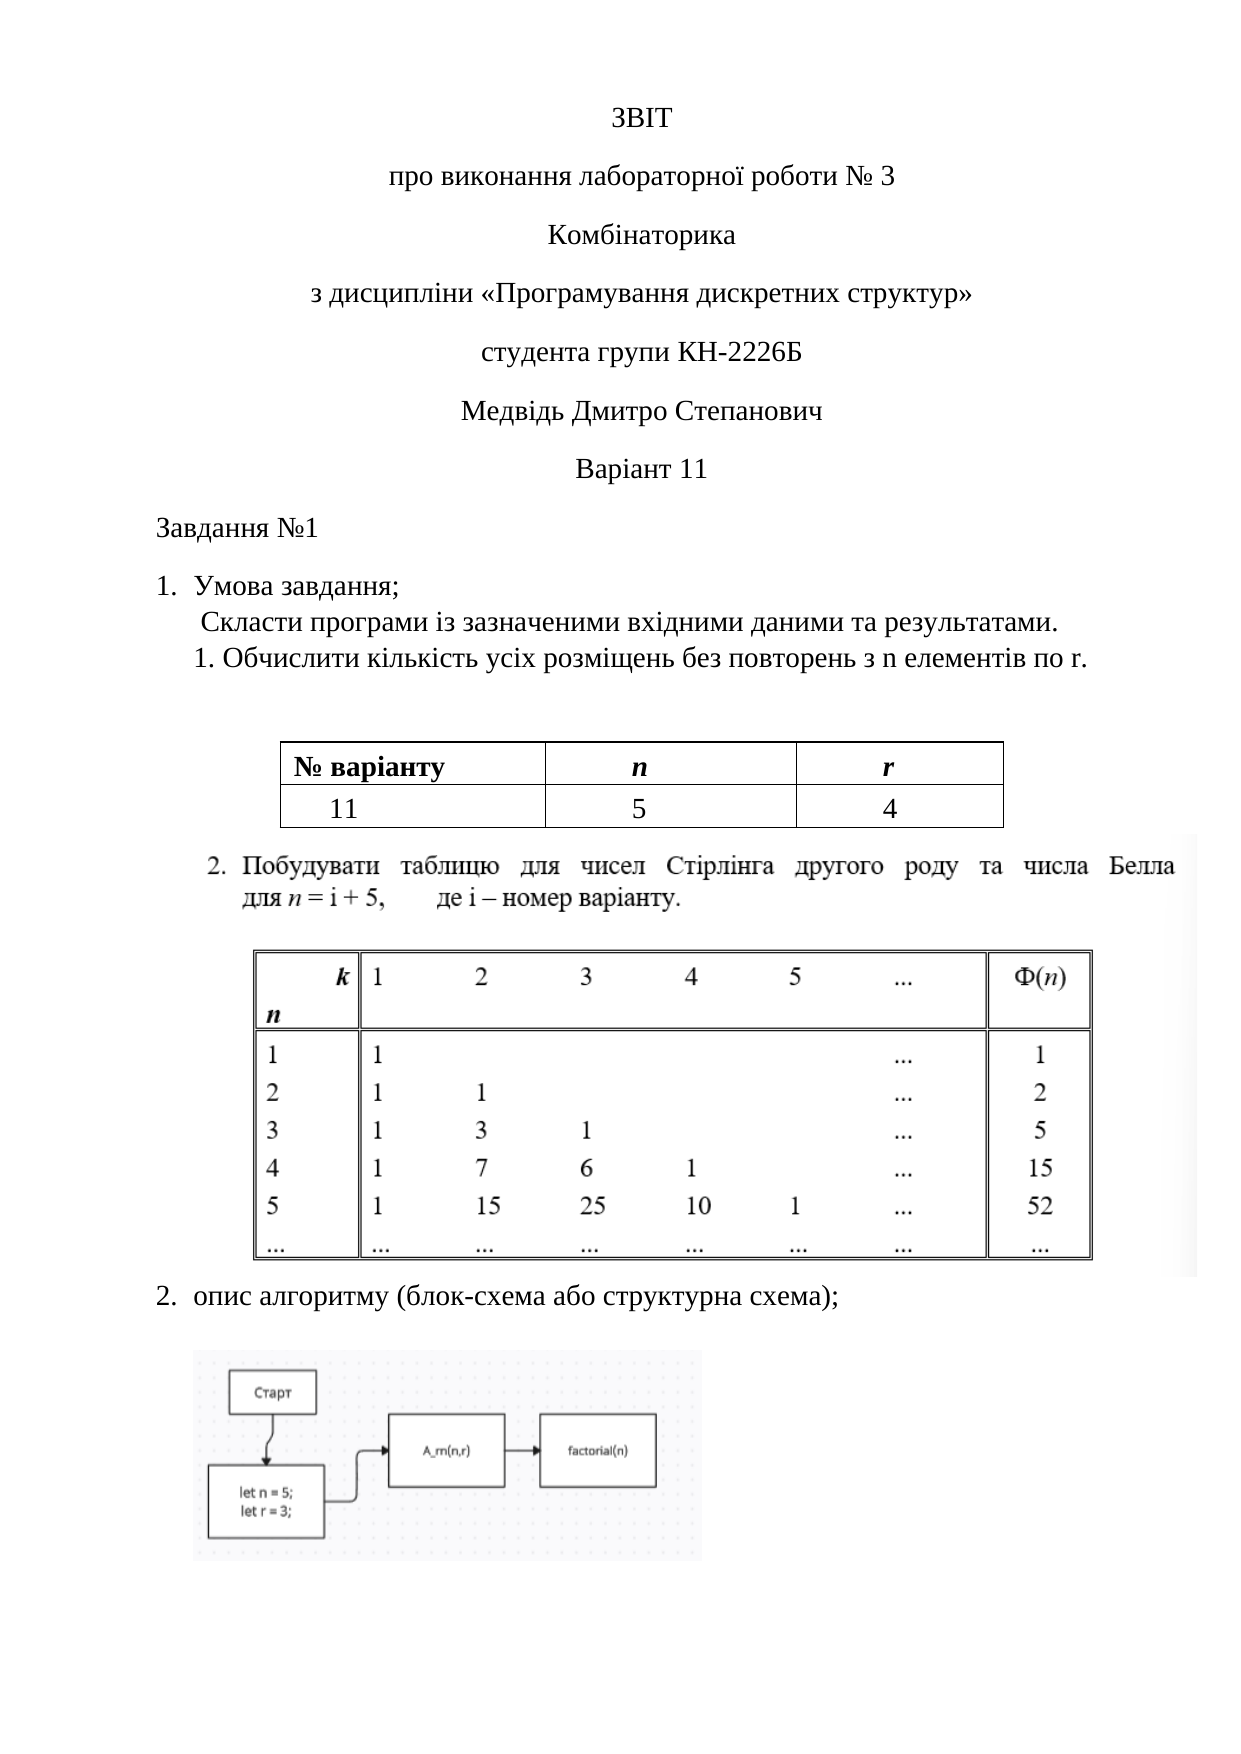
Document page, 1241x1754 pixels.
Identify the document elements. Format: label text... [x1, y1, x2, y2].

table_cell 5 [546, 785, 796, 827]
list Умова завдання; [156, 568, 1165, 602]
text студента групи КН-2226Б [118, 334, 1165, 368]
table_header r [797, 743, 1003, 784]
table_cell 4 [797, 785, 1003, 827]
table_header № варіанту [281, 743, 545, 784]
table_header n [546, 743, 796, 784]
text про виконання лабораторної роботи № 3 [118, 158, 1165, 192]
text Медвідь Дмитро Степанович [118, 393, 1165, 426]
picture [193, 1350, 702, 1561]
text Завдання №1 [118, 510, 1165, 543]
table_cell 11 [281, 785, 545, 827]
picture [193, 834, 1198, 1277]
text з дисципліни «Програмування дискретних структур» [118, 276, 1165, 309]
list опис алгоритму (блок-схема або структурна схема); [156, 1278, 1165, 1312]
text Комбінаторика [118, 217, 1165, 251]
list Скласти програми із зазначеними вхідними даними та результатами. [193, 604, 1165, 638]
text Варіант 11 [118, 451, 1165, 485]
text ЗВІТ [118, 100, 1165, 133]
list 1. Обчислити кількість усіх розміщень без повторень з n елементів по r. [193, 641, 1165, 674]
